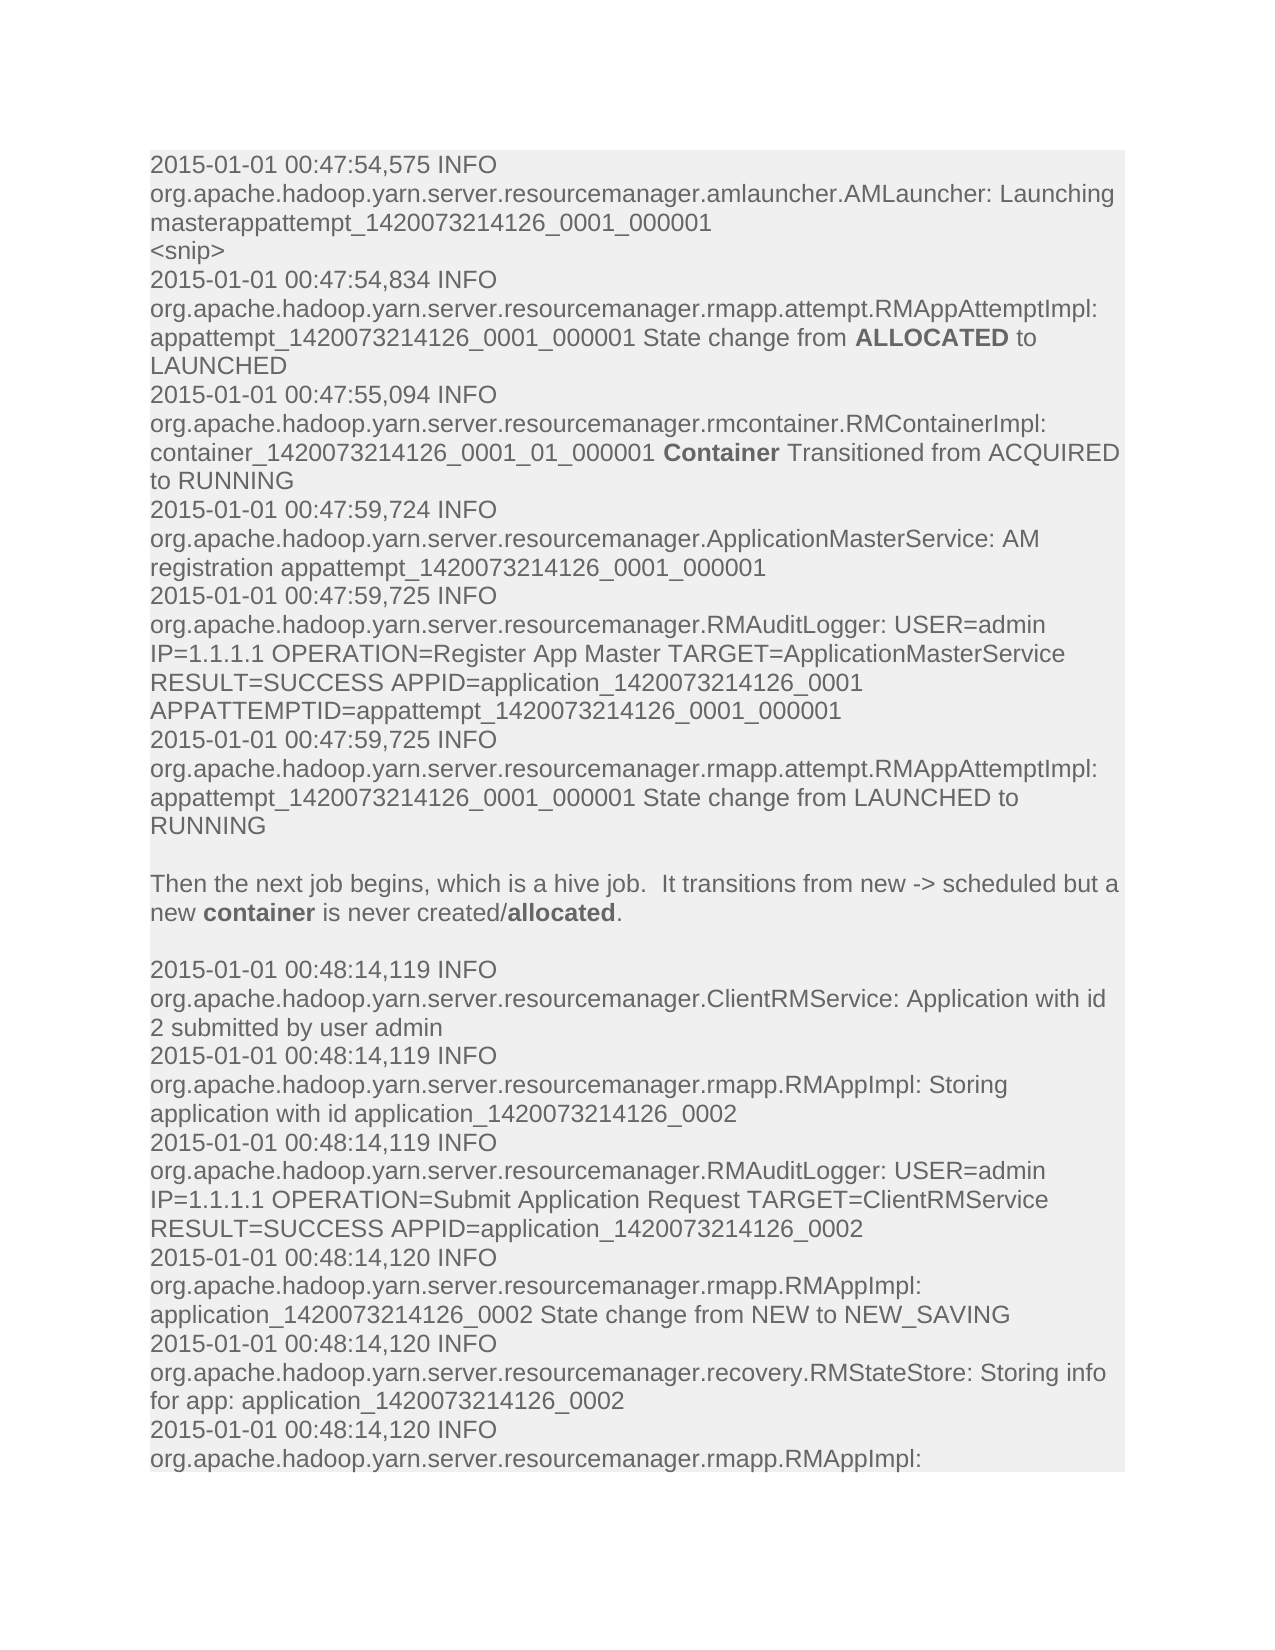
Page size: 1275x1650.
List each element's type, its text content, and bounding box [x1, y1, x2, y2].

text 2015-01-01 00:47:55,094 INFO org.apache.hadoop.yarn.server.resourcemanager.rmcontainer.RMContainerImpl: container_1420073214126_0001_01_000001 Container Transitioned from ACQUIRED to RUNNING 2015-01-01 00:47:59,724 INFO org.apache.hadoop.yarn.server.resourcemanager.ApplicationMasterService: AM registration appattempt_1420073214126_0001_000001 2015-01-01 00:47:59,725 INFO org.apache.hadoop.yarn.server.resourcemanager.RMAuditLogger: USER=admin IP=1.1.1.1 OPERATION=Register App Master TARGET=ApplicationMasterService RESULT=SUCCESS APPID=application_1420073214126_0001 APPATTEMPTID=appattempt_1420073214126_0001_000001 2015-01-01 00:47:59,725 INFO org.apache.hadoop.yarn.server.resourcemanager.rmapp.attempt.RMAppAttemptImpl: appattempt_1420073214126_0001_000001 State change from LAUNCHED to RUNNING [150, 380, 1125, 840]
text <snip> [150, 236, 1125, 265]
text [150, 955, 1125, 1472]
text Then the next job begins, which is a hive job. It transitions from new -> scheduled but a new container is never created/allocated. [150, 869, 1125, 926]
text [150, 150, 1125, 236]
text 2015-01-01 00:47:54,834 INFO org.apache.hadoop.yarn.server.resourcemanager.rmapp.attempt.RMAppAttemptImpl: appattempt_1420073214126_0001_000001 State change from ALLOCATED to LAUNCHED [150, 265, 1125, 380]
